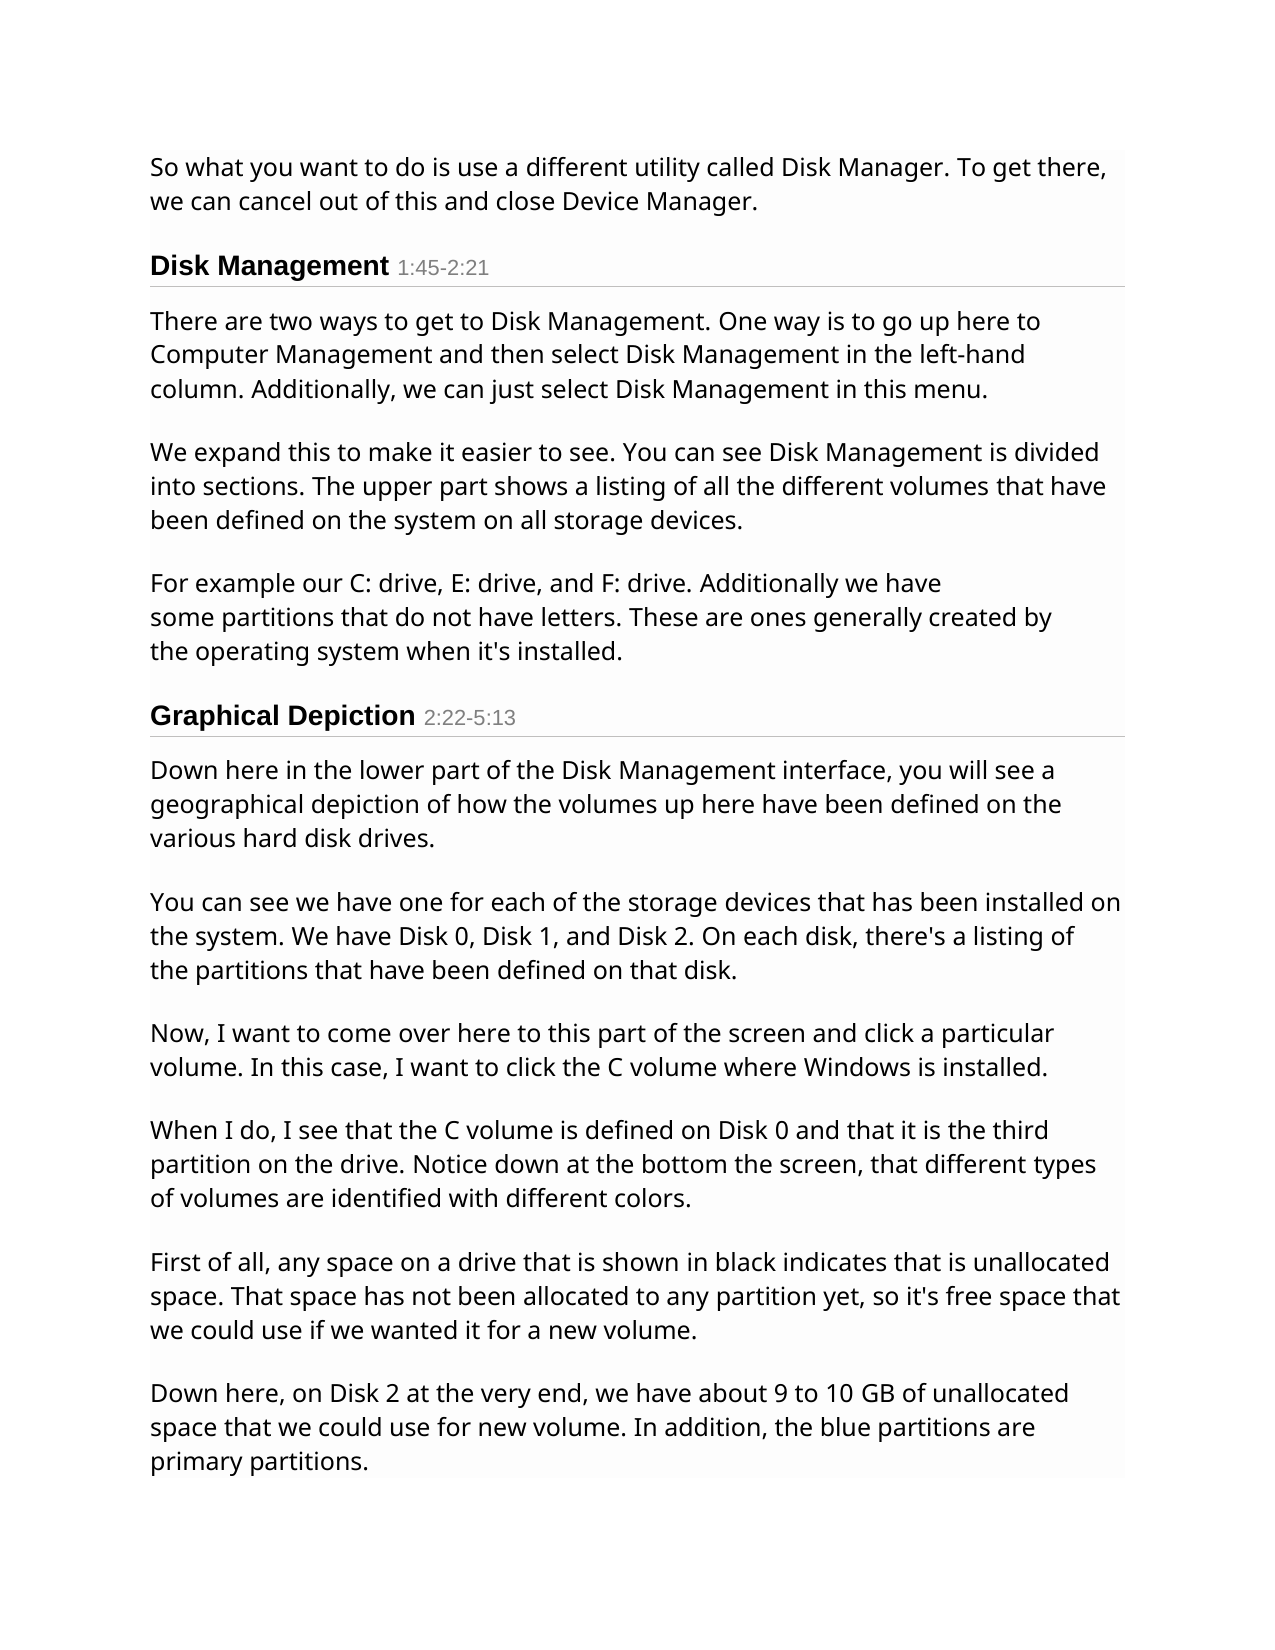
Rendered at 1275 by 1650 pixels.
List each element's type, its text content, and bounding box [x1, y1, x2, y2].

text Down here, on Disk 2 at the very end, we have about 9 to 10 GB of unallocated space that we could use for new volume. In addition, the blue partitions are primary partitions. [150, 1376, 1125, 1478]
text Now, I want to come over here to this part of the screen and click a particular volume. In this case, I want to click the C volume where Windows is installed. [150, 1016, 1125, 1084]
text There are two ways to get to Disk Management. One way is to go up here to Computer Management and then select Disk Management in the left-hand column. Additionally, we can just select Disk Management in this menu. [150, 303, 1125, 405]
text First of all, any space on a drive that is shown in black indicates that is unallocated space. That space has not been allocated to any partition yet, so it's free space that we could use if we wanted it for a new volume. [150, 1244, 1125, 1347]
text Down here in the lower part of the Disk Management interface, you will see a geographical depiction of how the volumes up here have been defined on the various hard disk drives. [150, 753, 1125, 855]
text For example our C: drive, E: drive, and F: drive. Additionally we have some partitions that do not have letters. These are ones generally created by the operating system when it's installed. [150, 566, 1125, 668]
text We expand this to make it easier to see. You can see Disk Management is divided into sections. The upper part shows a listing of all the different volumes that have been defined on the system on all storage devices. [150, 434, 1125, 537]
text When I do, I see that the C volume is defined on Disk 0 and that it is the third partition on the drive. Notice down at the bottom the screen, that different types of volumes are identified with different colors. [150, 1113, 1125, 1215]
text You can see we have one for each of the storage devices that has been installed on the system. We have Disk 0, Disk 1, and Disk 2. On each disk, there's a listing of the partitions that have been defined on that disk. [150, 884, 1125, 987]
subtitle Disk Management 1:45-2:21 [150, 249, 1125, 286]
text So what you want to do is use a different utility called Disk Manager. To get there, we can cancel out of this and close Device Manager. [150, 150, 1125, 218]
subtitle Graphical Depiction 2:22-5:13 [150, 699, 1125, 736]
